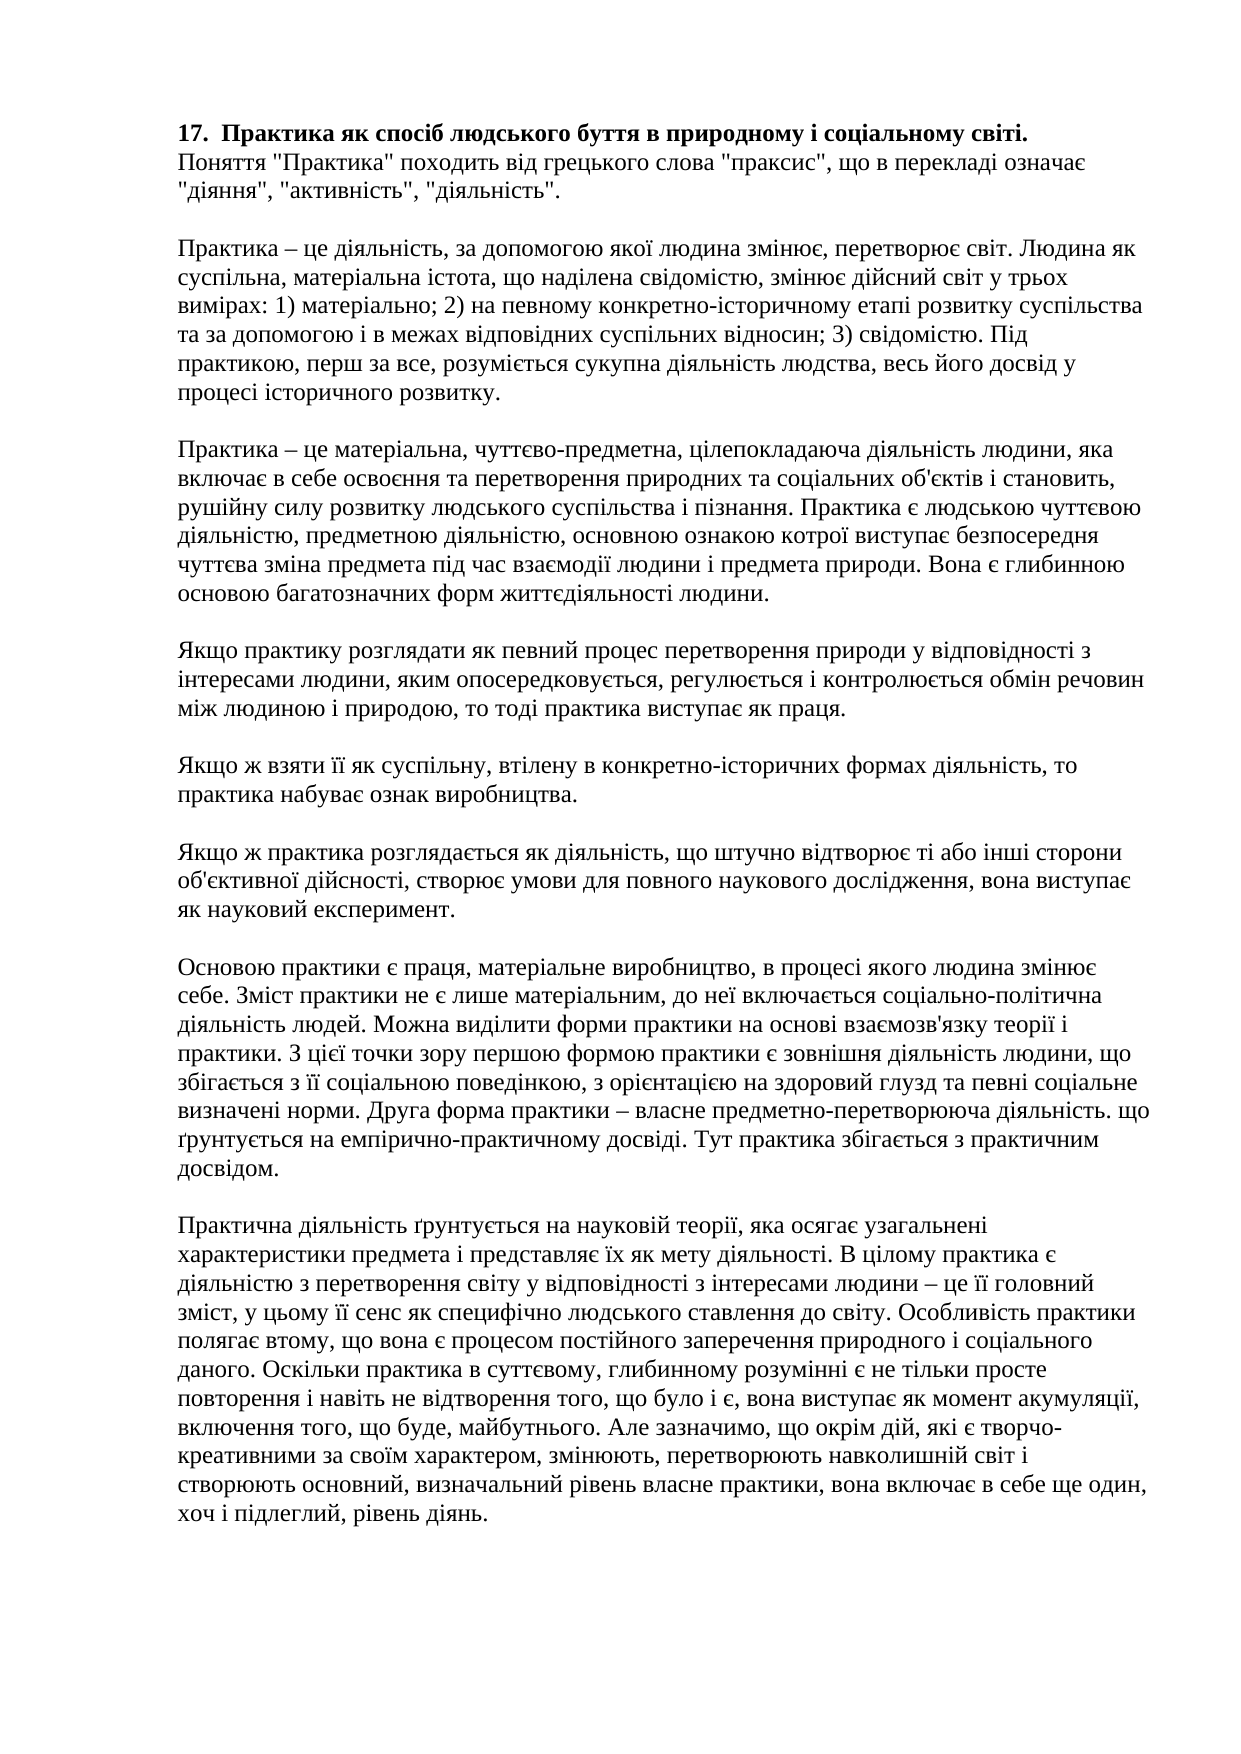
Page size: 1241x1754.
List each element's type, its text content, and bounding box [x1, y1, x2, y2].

text Основою практики є праця, матеріальне виробництво, в процесі якого людина змінює себе. Зміст практики не є лише матеріальним, до неї включається соціально-політична діяльність людей. Можна виділити форми практики на основі взаємозв'язку теорії і практики. З цієї точки зору першою формою практики є зовнішня діяльність людини, що збігається з її соціальною поведінкою, з орієнтацією на здоровий глузд та певні соціальне визначені норми. Друга форма практики – власне предметно-перетворююча діяльність. що ґрунтується на емпірично-практичному досвіді. Тут практика збігається з практичним досвідом. [177, 952, 1152, 1182]
text Якщо ж практика розглядається як діяльність, що штучно відтворює ті або інші сторони об'єктивної дійсності, створює умови для повного наукового дослідження, вона виступає як науковий експеримент. [177, 837, 1152, 923]
text 17. Практика як спосіб людського буття в природному і соціальному світі. [177, 118, 1152, 147]
text Практика – це діяльність, за допомогою якої людина змінює, перетворює світ. Людина як суспільна, матеріальна істота, що наділена свідомістю, змінює дійсний світ у трьох вимірах: 1) матеріально; 2) на певному конкретно-історичному етапі розвитку суспільства та за допомогою і в межах відповідних суспільних відносин; 3) свідомістю. Під практикою, перш за все, розуміється сукупна діяльність людства, весь його досвід у процесі історичного розвитку. [177, 233, 1152, 406]
text Якщо практику розглядати як певний процес перетворення природи у відповідності з інтересами людини, яким опосередковується, регулюється і контролюється обмін речовин між людиною і природою, то тоді практика виступає як праця. [177, 636, 1152, 722]
text Практика – це матеріальна, чуттєво-предметна, цілепокладаюча діяльність людини, яка включає в себе освоєння та перетворення природних та соціальних об'єктів і становить, рушійну силу розвитку людського суспільства і пізнання. Практика є людською чуттєвою діяльністю, предметною діяльністю, основною ознакою котрої виступає безпосередня чуттєва зміна предмета під час взаємодії людини і предмета природи. Вона є глибинною основою багатозначних форм життєдіяльності людини. [177, 434, 1152, 607]
text Якщо ж взяти її як суспільну, втілену в конкретно-історичних формах діяльність, то практика набуває ознак виробництва. [177, 751, 1152, 808]
text Практична діяльність ґрунтується на науковій теорії, яка осягає узагальнені характеристики предмета і представляє їх як мету діяльності. В цілому практика є діяльністю з перетворення світу у відповідності з інтересами людини – це її головний зміст, у цьому її сенс як специфічно людського ставлення до світу. Особливість практики полягає втому, що вона є процесом постійного заперечення природного і соціального даного. Оскільки практика в суттєвому, глибинному розумінні є не тільки просте повторення і навіть не відтворення того, що було і є, вона виступає як момент акумуляції, включення того, що буде, майбутнього. Але зазначимо, що окрім дій, які є творчо-креативними за своїм характером, змінюють, перетворюють навколишній світ і створюють основний, визначальний рівень власне практики, вона включає в себе ще один, хоч і підлеглий, рівень діянь. [177, 1211, 1152, 1527]
text Поняття "Практика" походить від грецького слова "праксис", що в перекладі означає "діяння", "активність", "діяльність". [177, 147, 1152, 204]
